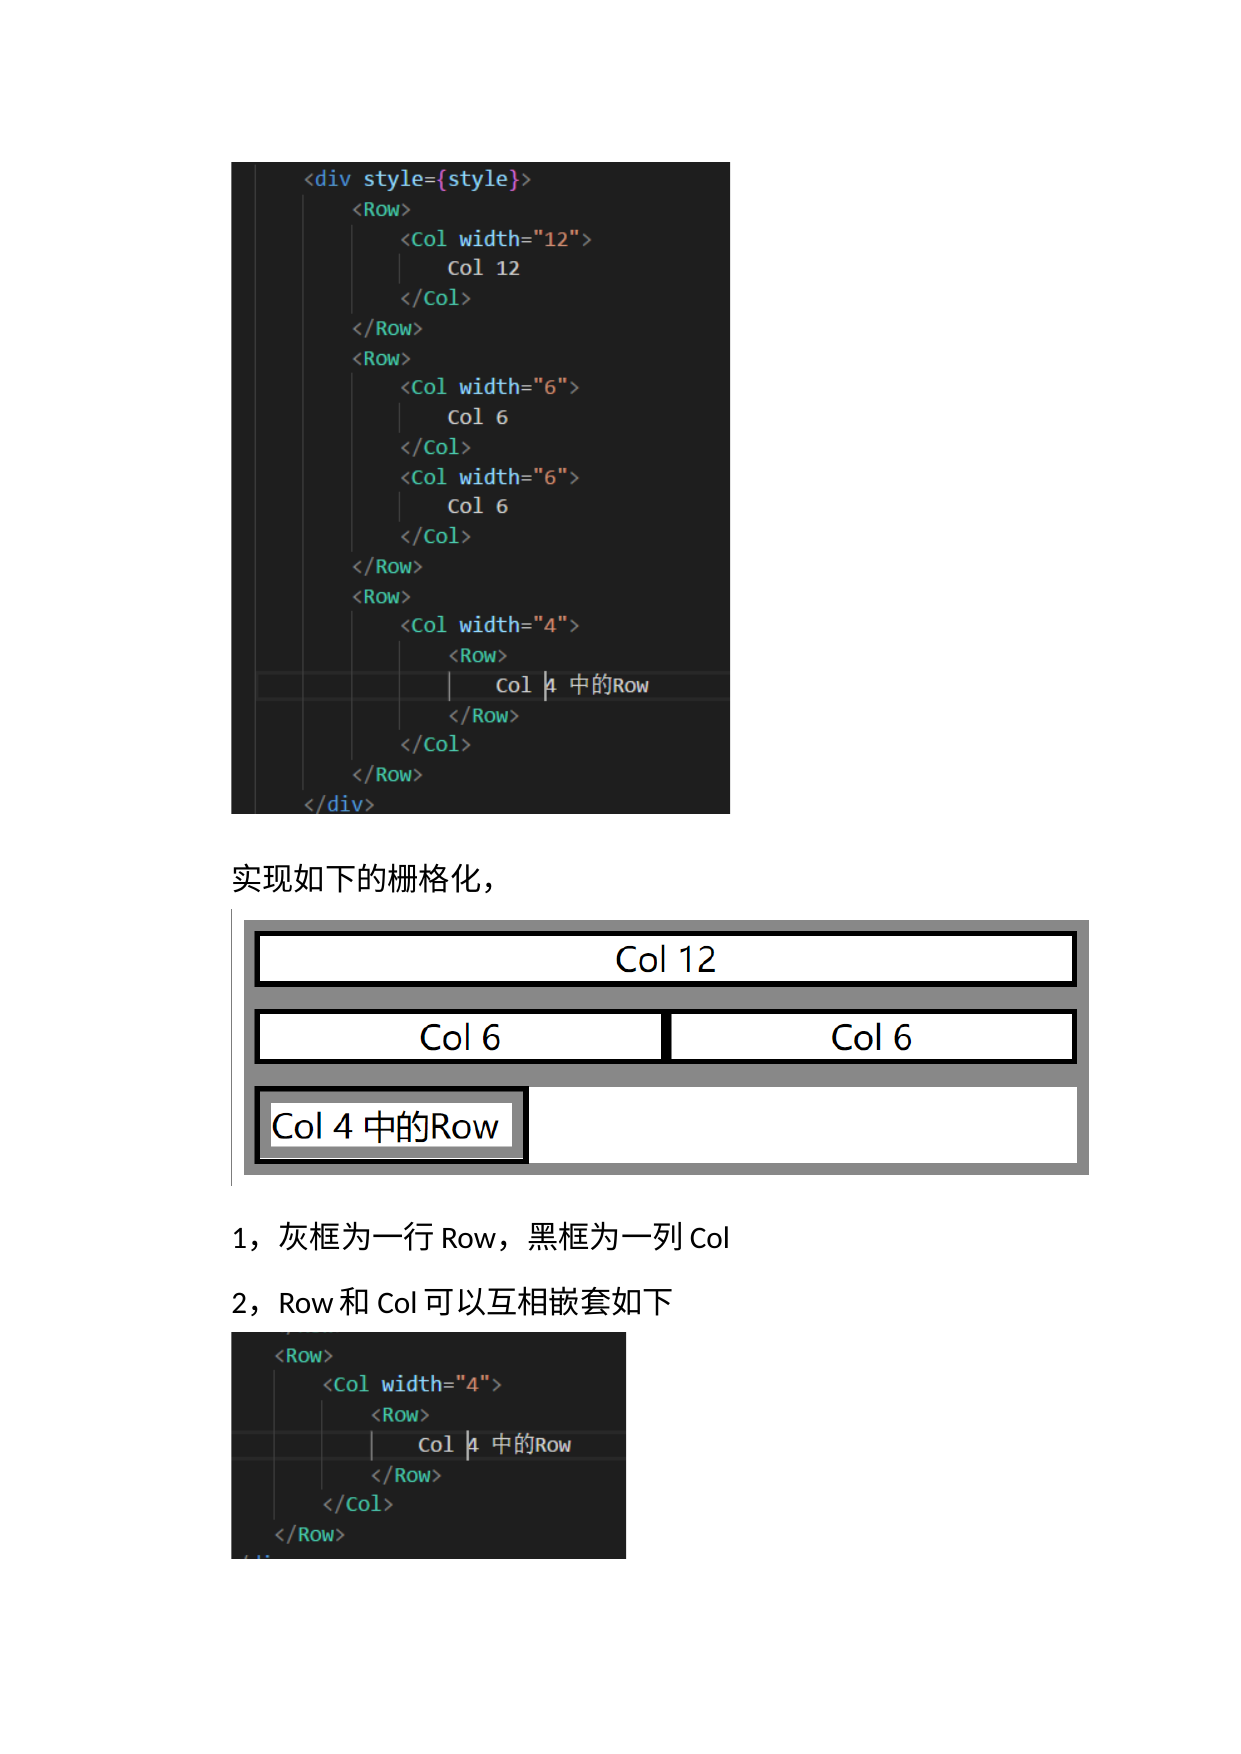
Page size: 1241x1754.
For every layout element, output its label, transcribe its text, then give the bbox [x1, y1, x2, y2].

text 实现如下的栅格化， [187, 844, 1053, 909]
text 1，灰框为一行Row，黑框为一列Col [187, 1202, 1053, 1267]
text 2，Row和Col可以互相嵌套如下 [187, 1267, 1053, 1332]
picture [231, 1332, 627, 1559]
picture [231, 909, 1097, 1186]
picture [231, 162, 730, 814]
